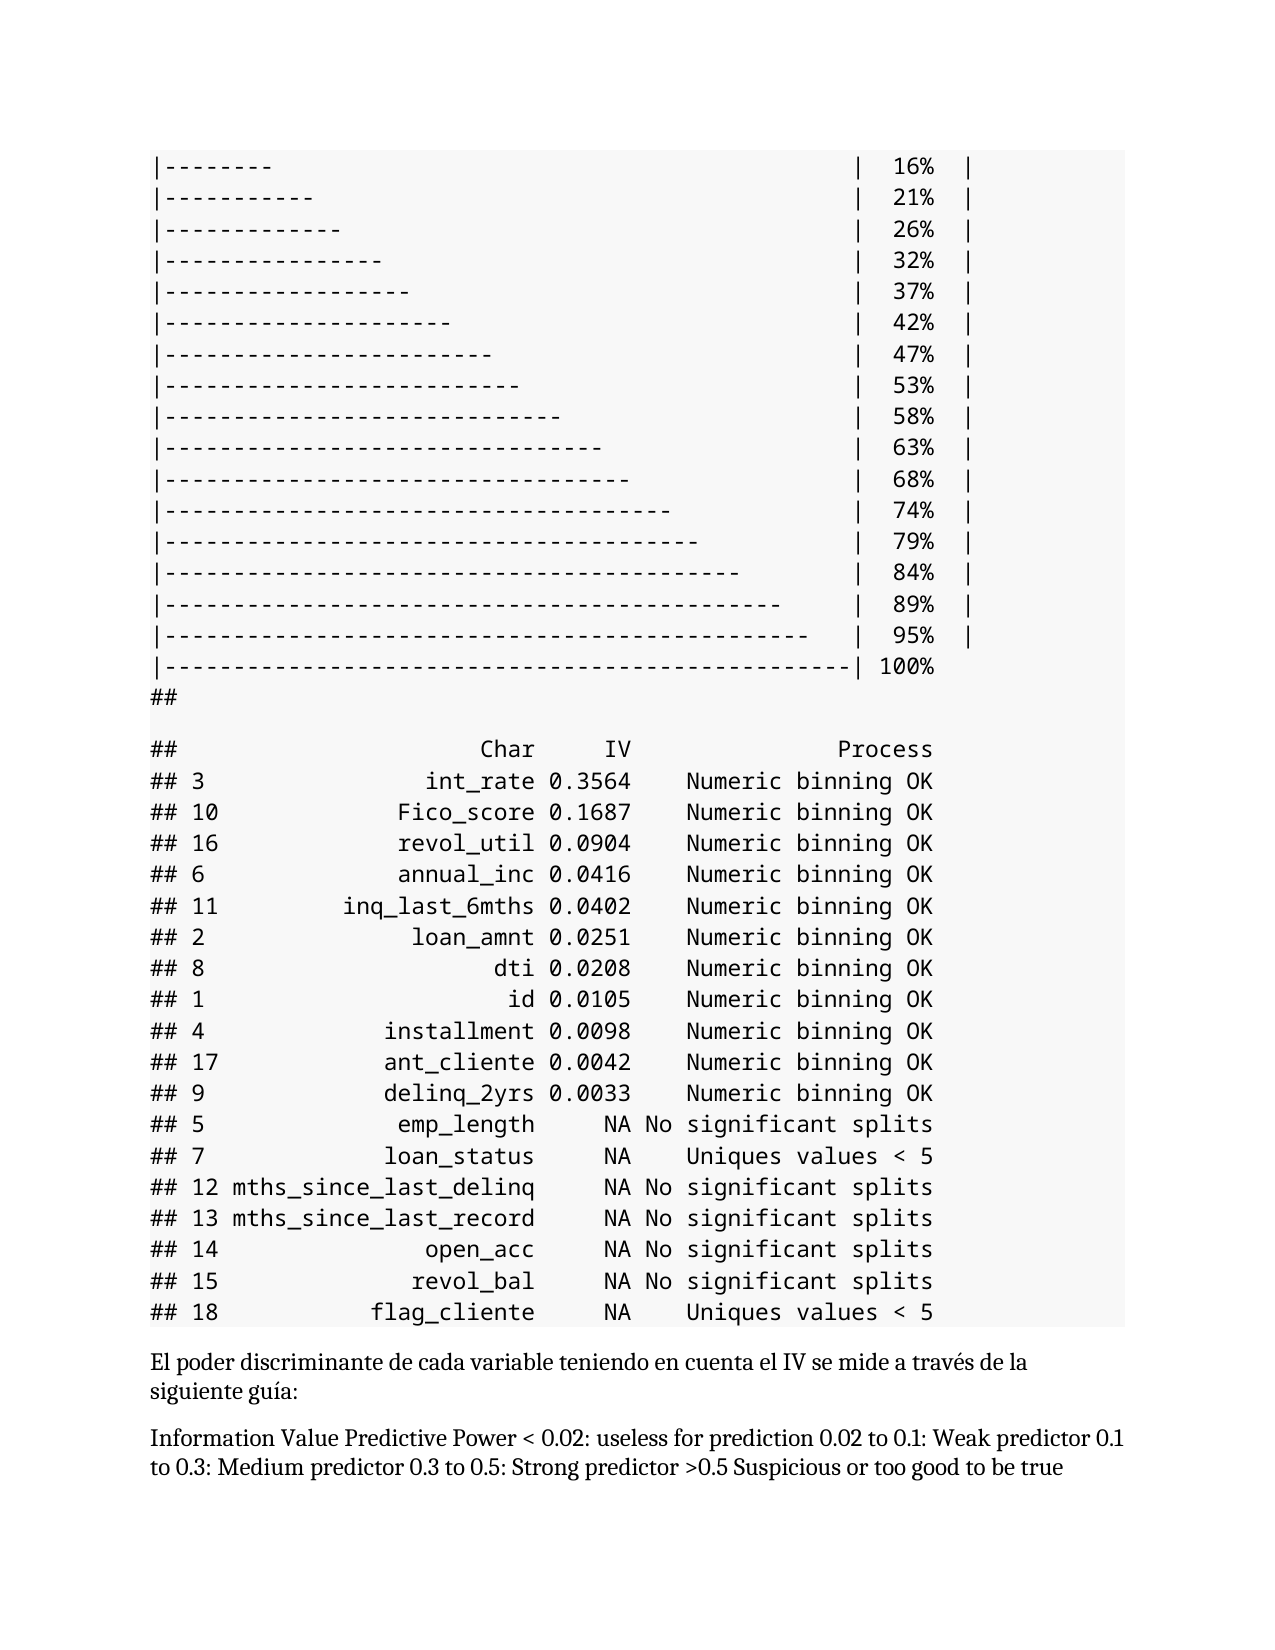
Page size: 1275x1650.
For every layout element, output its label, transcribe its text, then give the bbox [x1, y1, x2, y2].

text Information Value Predictive Power < 0.02: useless for prediction 0.02 to 0.1: Weak predictor 0.1 to 0.3: Medium predictor 0.3 to 0.5: Strong predictor >0.5 Suspicious or too good to be true [150, 1424, 1125, 1482]
text El poder discriminante de cada variable teniendo en cuenta el IV se mide a través de la siguiente guía: [150, 1348, 1125, 1405]
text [150, 150, 1125, 712]
text ## Char IV Process ## 3 int_rate 0.3564 Numeric binning OK ## 10 Fico_score 0.1687 Numeric binning OK ## 16 revol_util 0.0904 Numeric binning OK ## 6 annual_inc 0.0416 Numeric binning OK ## 11 inq_last_6mths 0.0402 Numeric binning OK ## 2 loan_amnt 0.0251 Numeric binning OK ## 8 dti 0.0208 Numeric binning OK ## 1 id 0.0105 Numeric binning OK ## 4 installment 0.0098 Numeric binning OK ## 17 ant_cliente 0.0042 Numeric binning OK ## 9 delinq_2yrs 0.0033 Numeric binning OK ## 5 emp_length NA No significant splits ## 7 loan_status NA Uniques values < 5 ## 12 mths_since_last_delinq NA No significant splits ## 13 mths_since_last_record NA No significant splits ## 14 open_acc NA No significant splits ## 15 revol_bal NA No significant splits ## 18 flag_cliente NA Uniques values < 5 [150, 733, 1125, 1327]
